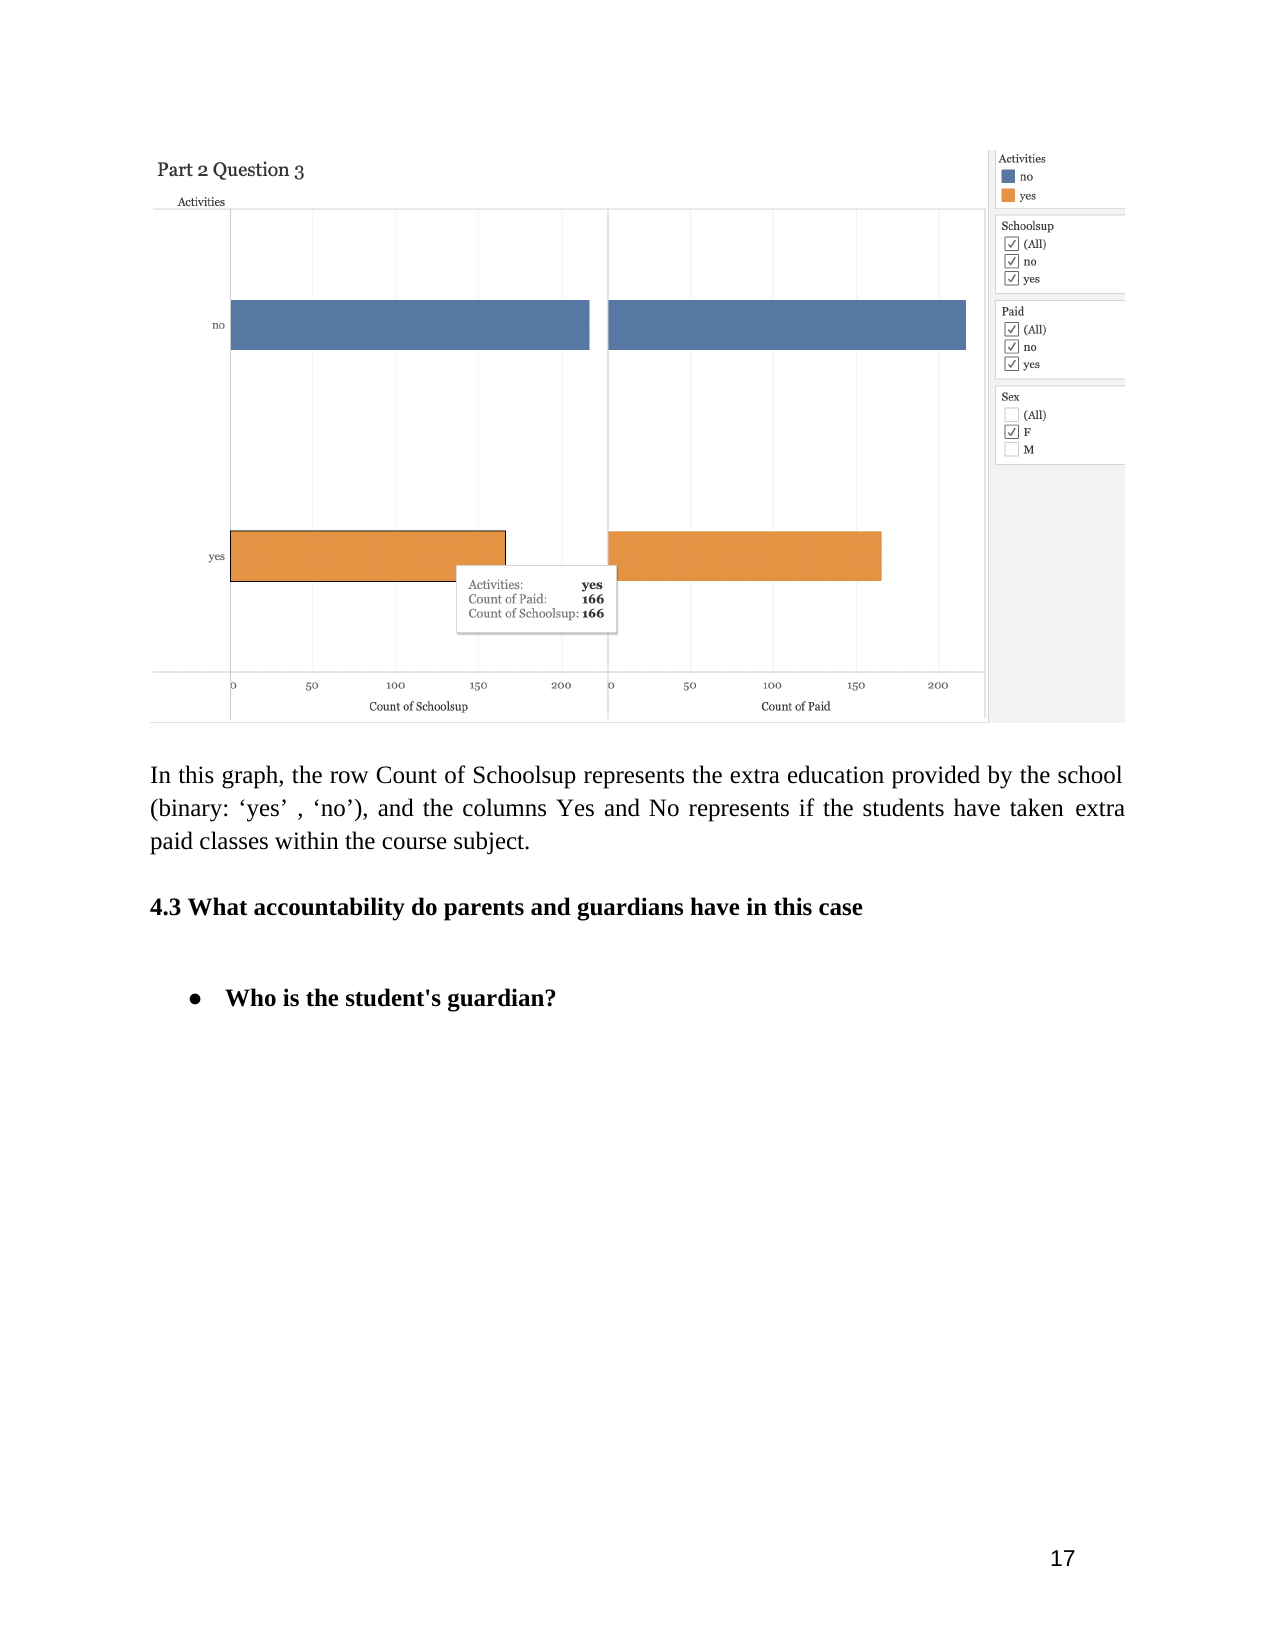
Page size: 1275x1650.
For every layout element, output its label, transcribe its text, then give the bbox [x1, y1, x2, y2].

text 4.3 What accountability do parents and guardians have in this case [150, 892, 1125, 921]
text In this graph, the row Count of Schoolsup represents the extra education provided by the school (binary: ‘yes’ , ‘no’), and the columns Yes and No represents if the students have taken extra paid classes within the course subject. [150, 760, 1125, 854]
picture [150, 150, 1125, 723]
list Who is the student's guardian? [187, 983, 1125, 1012]
